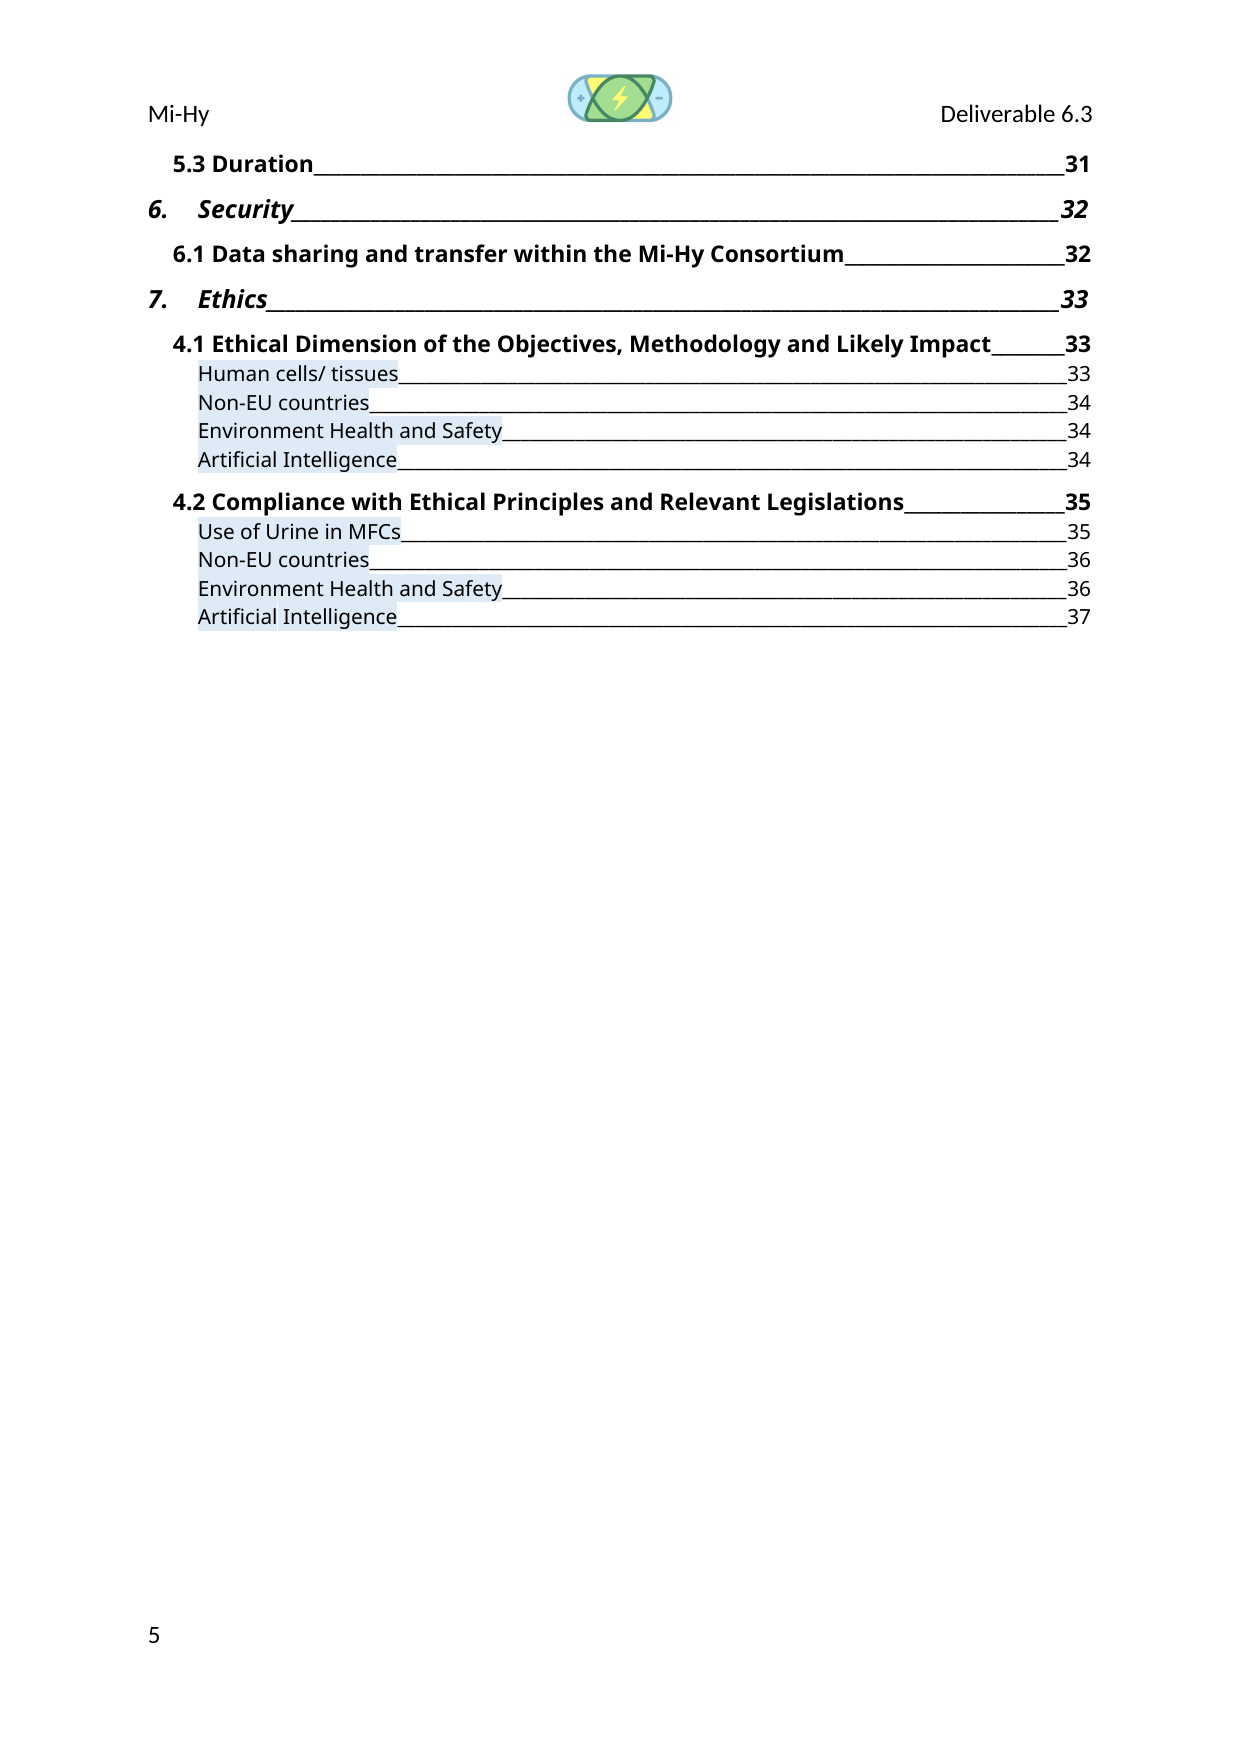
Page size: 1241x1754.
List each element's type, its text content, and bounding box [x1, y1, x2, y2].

text 6.1 Data sharing and transfer within the Mi-Hy Consortium 32 [173, 238, 1093, 269]
text Environment Health and Safety 34 [502, 416, 1093, 445]
picture [567, 73, 673, 123]
text Human cells/ tissues 33 [198, 359, 1093, 388]
text Artificial Intelligence 34 [397, 445, 1093, 473]
text Non-EU countries 36 [369, 545, 1093, 574]
text 5.3 Duration 31 [173, 148, 1093, 179]
text 4.1 Ethical Dimension of the Objectives, Methodology and Likely Impact 33 [173, 328, 1093, 359]
text Environment Health and Safety 36 [502, 574, 1093, 602]
text Use of Urine in MFCs 35 [401, 517, 1093, 545]
text Non-EU countries 34 [369, 388, 1093, 416]
text 4.2 Compliance with Ethical Principles and Relevant Legislations 35 [173, 486, 1093, 517]
text 6. Security 32 [148, 191, 1093, 225]
text Artificial Intelligence 37 [397, 602, 1093, 631]
text 7. Ethics 33 [148, 282, 1093, 316]
